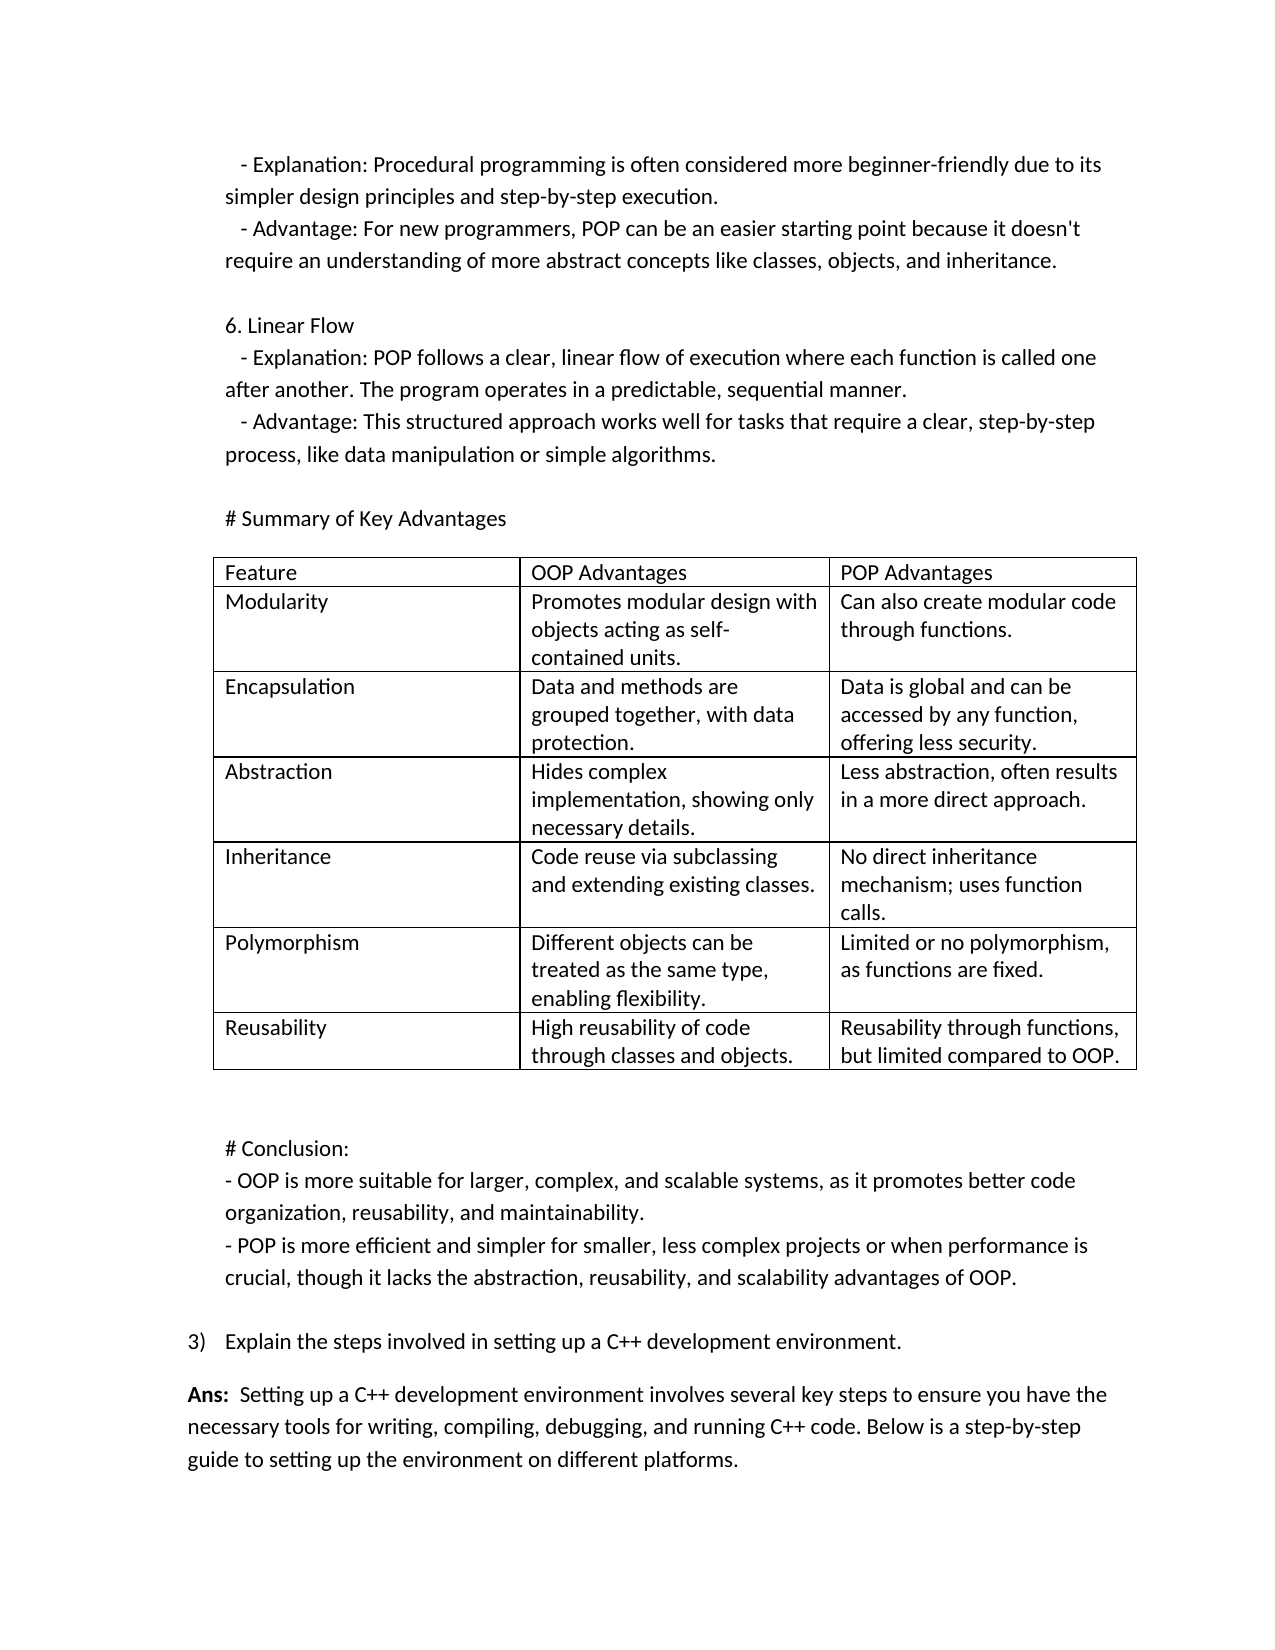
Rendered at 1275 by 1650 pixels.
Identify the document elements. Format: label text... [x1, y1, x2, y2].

list 6. Linear Flow [225, 311, 1125, 339]
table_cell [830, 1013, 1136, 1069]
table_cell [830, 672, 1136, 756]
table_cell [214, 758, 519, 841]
list - Explanation: Procedural programming is often considered more beginner-friendly due to its simpler design principles and step-by-step execution. [225, 150, 1125, 210]
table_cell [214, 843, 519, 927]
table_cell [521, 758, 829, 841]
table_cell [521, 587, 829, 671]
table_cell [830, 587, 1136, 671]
list # Conclusion: [225, 1134, 1125, 1162]
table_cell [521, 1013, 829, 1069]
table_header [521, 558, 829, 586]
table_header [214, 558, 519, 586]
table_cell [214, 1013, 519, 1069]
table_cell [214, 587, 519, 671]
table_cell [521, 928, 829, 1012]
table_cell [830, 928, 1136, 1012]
list # Summary of Key Advantages [225, 504, 1125, 532]
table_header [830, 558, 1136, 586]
list - OOP is more suitable for larger, complex, and scalable systems, as it promotes better code organization, reusability, and maintainability. [225, 1166, 1125, 1227]
list - Advantage: This structured approach works well for tasks that require a clear, step-by-step process, like data manipulation or simple algorithms. [225, 407, 1125, 468]
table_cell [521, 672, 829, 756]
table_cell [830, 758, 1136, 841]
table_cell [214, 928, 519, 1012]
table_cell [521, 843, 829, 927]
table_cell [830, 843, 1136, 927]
list Explain the steps involved in setting up a C++ development environment. [187, 1327, 1125, 1355]
list - Advantage: For new programmers, POP can be an easier starting point because it doesn't require an understanding of more abstract concepts like classes, objects, and inheritance. [225, 214, 1125, 274]
list - Explanation: POP follows a clear, linear flow of execution where each function is called one after another. The program operates in a predictable, sequential manner. [225, 343, 1125, 403]
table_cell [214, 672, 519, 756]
